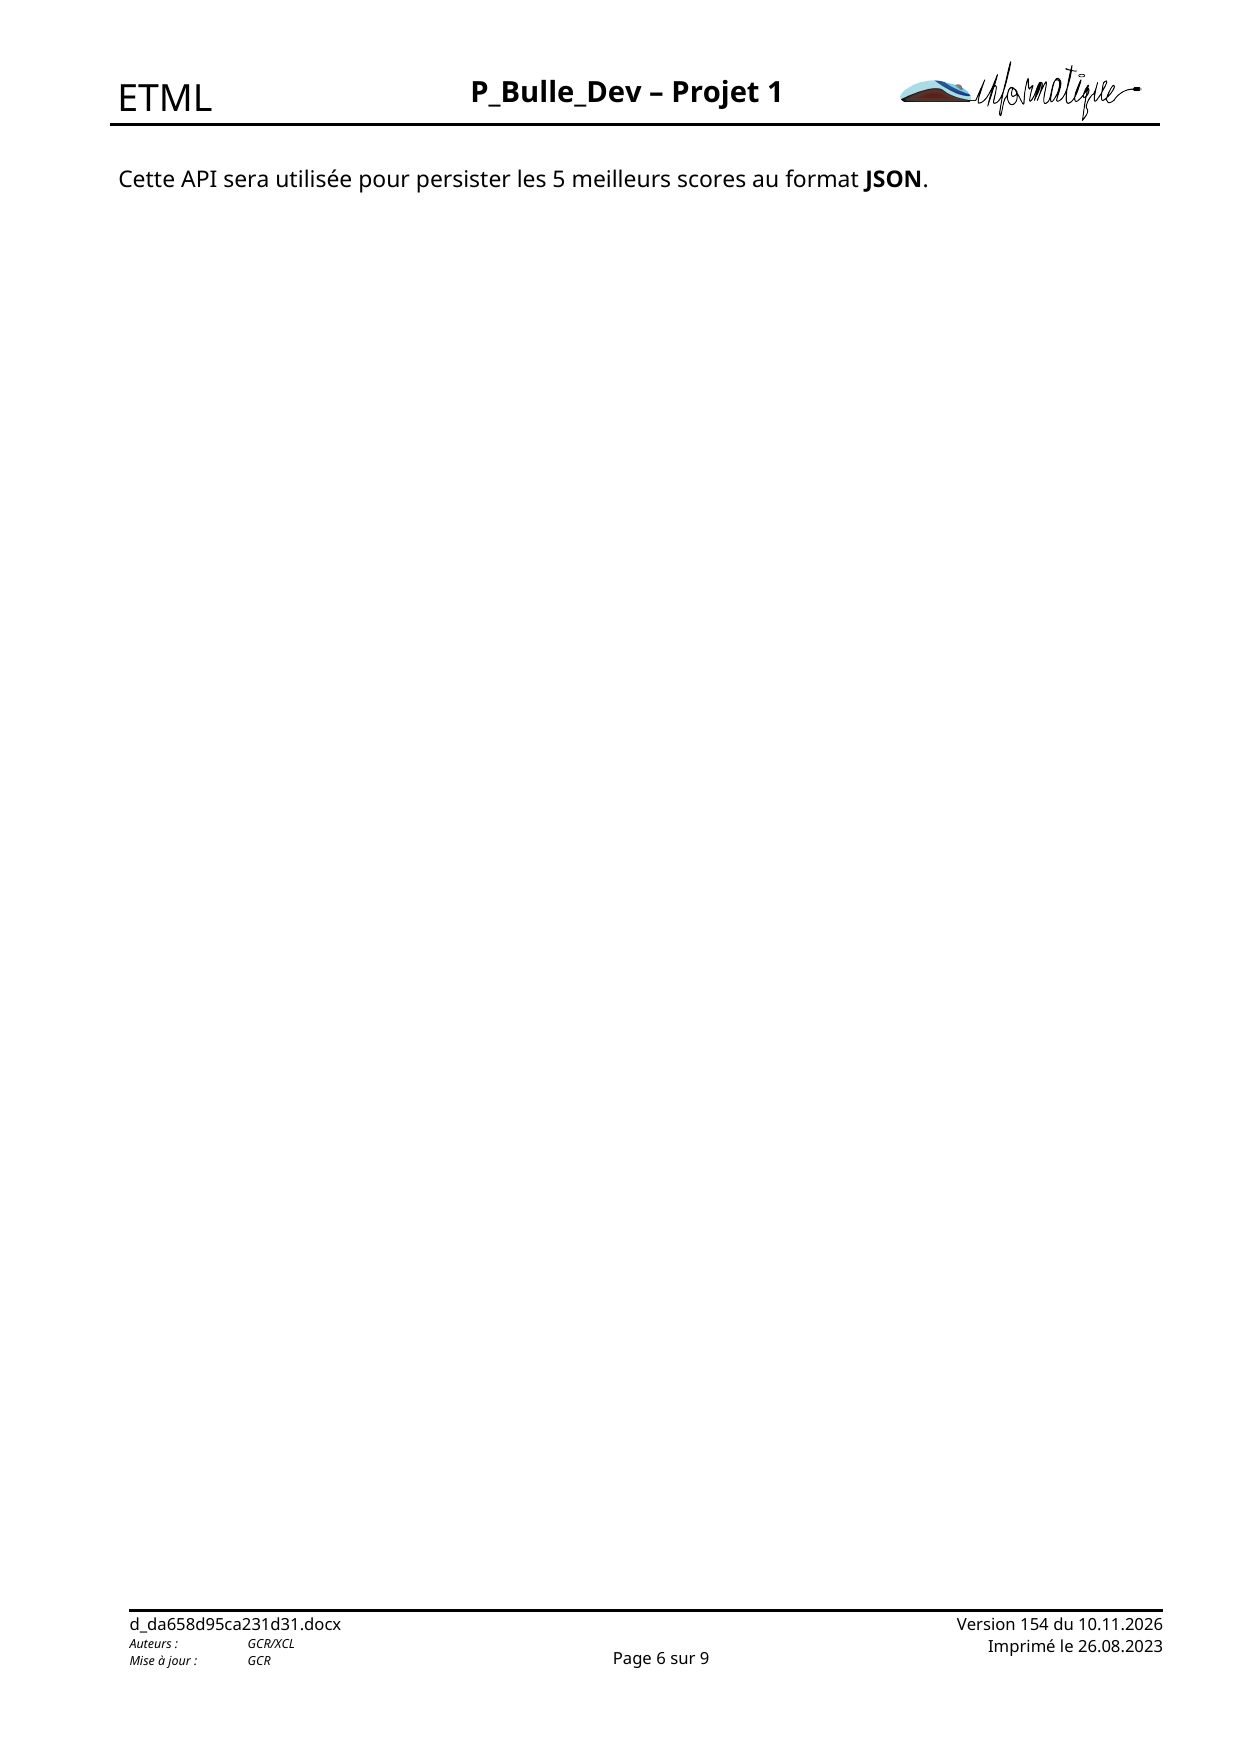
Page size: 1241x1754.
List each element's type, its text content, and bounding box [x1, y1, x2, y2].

picture [900, 61, 1142, 121]
text Cette API sera utilisée pour persister les 5 meilleurs scores au format JSON. [118, 162, 1152, 194]
